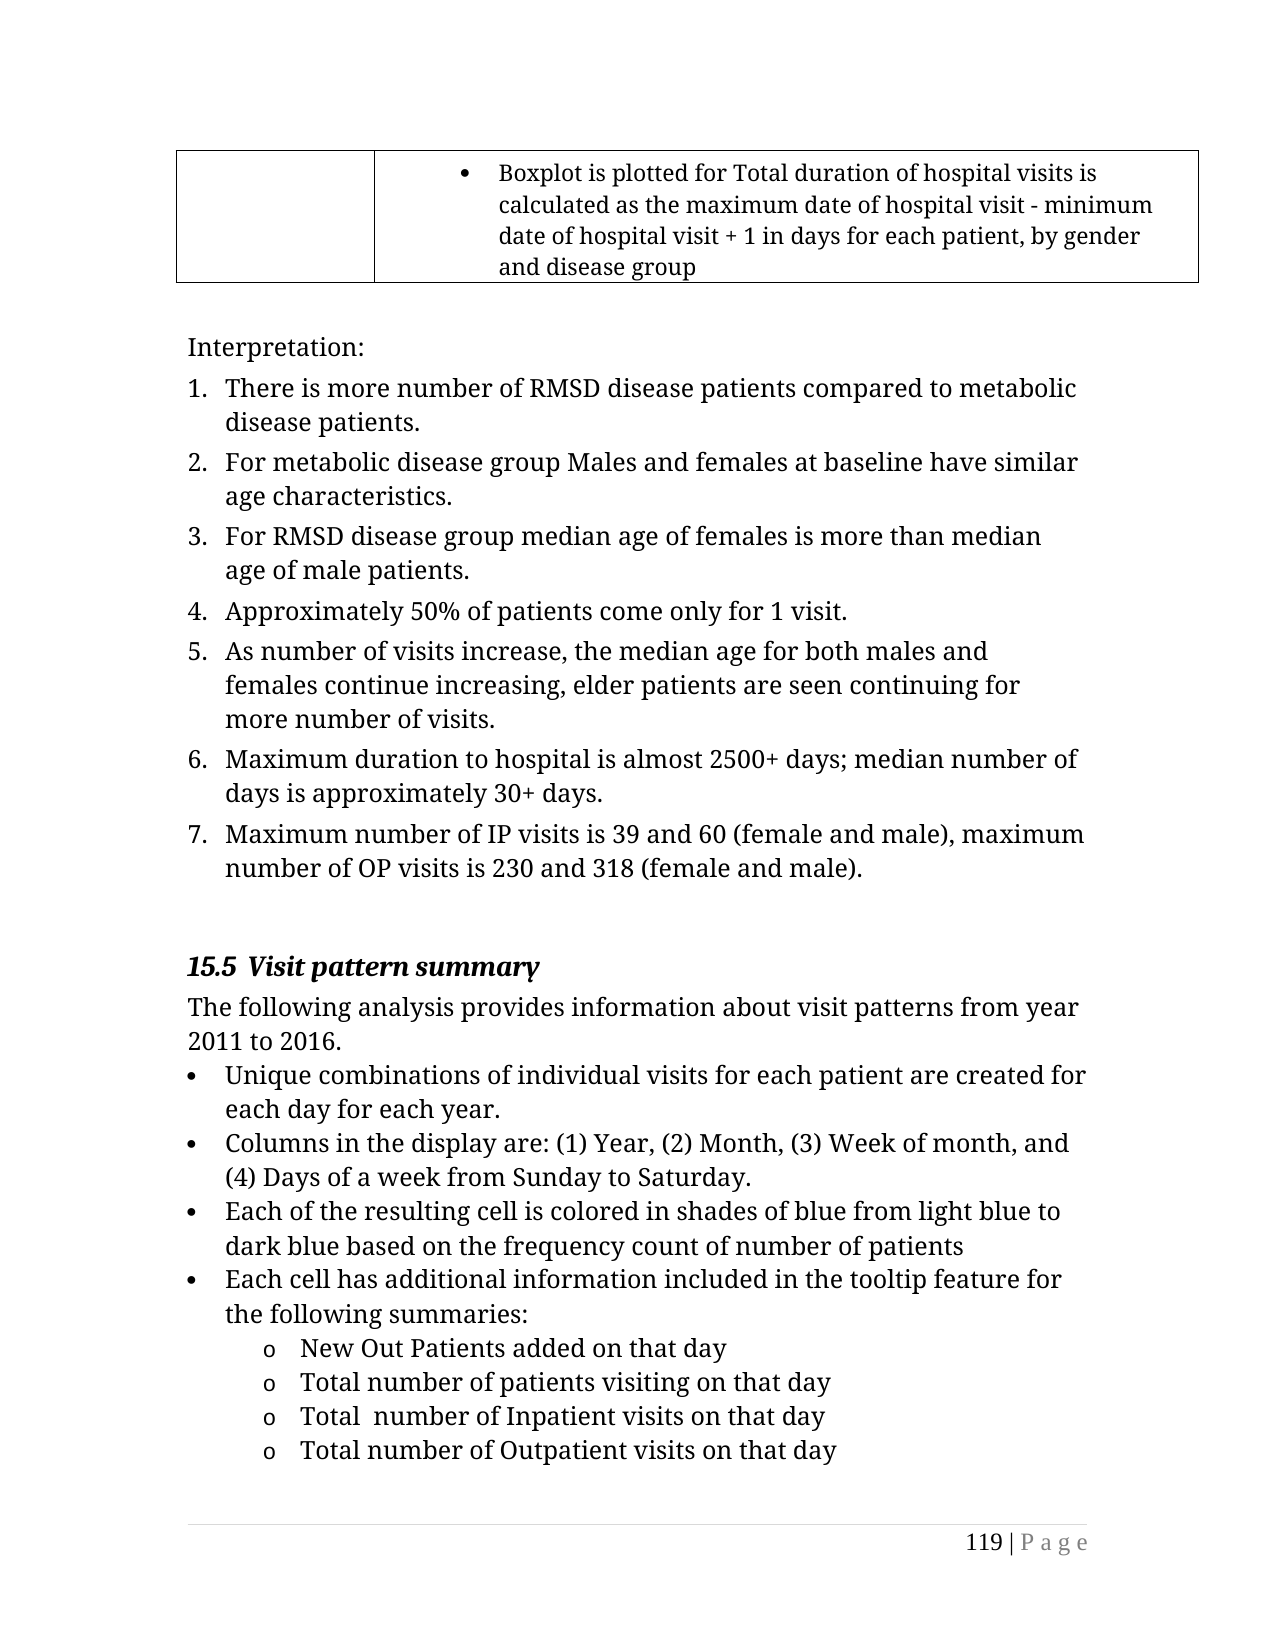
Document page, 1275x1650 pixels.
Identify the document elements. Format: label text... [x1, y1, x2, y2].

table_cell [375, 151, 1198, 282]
list New Out Patients added on that day [262, 1330, 1087, 1364]
text Interpretation: [187, 330, 1087, 364]
list Each of the resulting cell is colored in shades of blue from light blue to dark blue based on the frequency count of number of patients [187, 1194, 1087, 1262]
list As number of visits increase, the median age for both males and females continue increasing, elder patients are seen continuing for more number of visits. [187, 634, 1087, 736]
list Total number of patients visiting on that day [262, 1364, 1087, 1398]
list Columns in the display are: (1) Year, (2) Month, (3) Week of month, and (4) Days of a week from Sunday to Saturday. [187, 1126, 1087, 1194]
list Maximum duration to hospital is almost 2500+ days; median number of days is approximately 30+ days. [187, 742, 1087, 810]
list For metabolic disease group Males and females at baseline have similar age characteristics. [187, 444, 1087, 513]
list For RMSD disease group median age of females is more than median age of male patients. [187, 519, 1087, 587]
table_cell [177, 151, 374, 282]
list Total number of Outpatient visits on that day [262, 1432, 1087, 1467]
list Total number of Inpatient visits on that day [262, 1398, 1087, 1432]
text The following analysis provides information about visit patterns from year 2011 to 2016. [187, 990, 1087, 1058]
list Each cell has additional information included in the tooltip feature for the following summaries: [187, 1262, 1087, 1330]
list Unique combinations of individual visits for each patient are created for each day for each year. [187, 1058, 1087, 1126]
list Maximum number of IP visits is 39 and 60 (female and male), maximum number of OP visits is 230 and 318 (female and male). [187, 816, 1087, 884]
subtitle Visit pattern summary [187, 950, 1087, 983]
list There is more number of RMSD disease patients compared to metabolic disease patients. [187, 370, 1087, 438]
list Approximately 50% of patients come only for 1 visit. [187, 593, 1087, 627]
